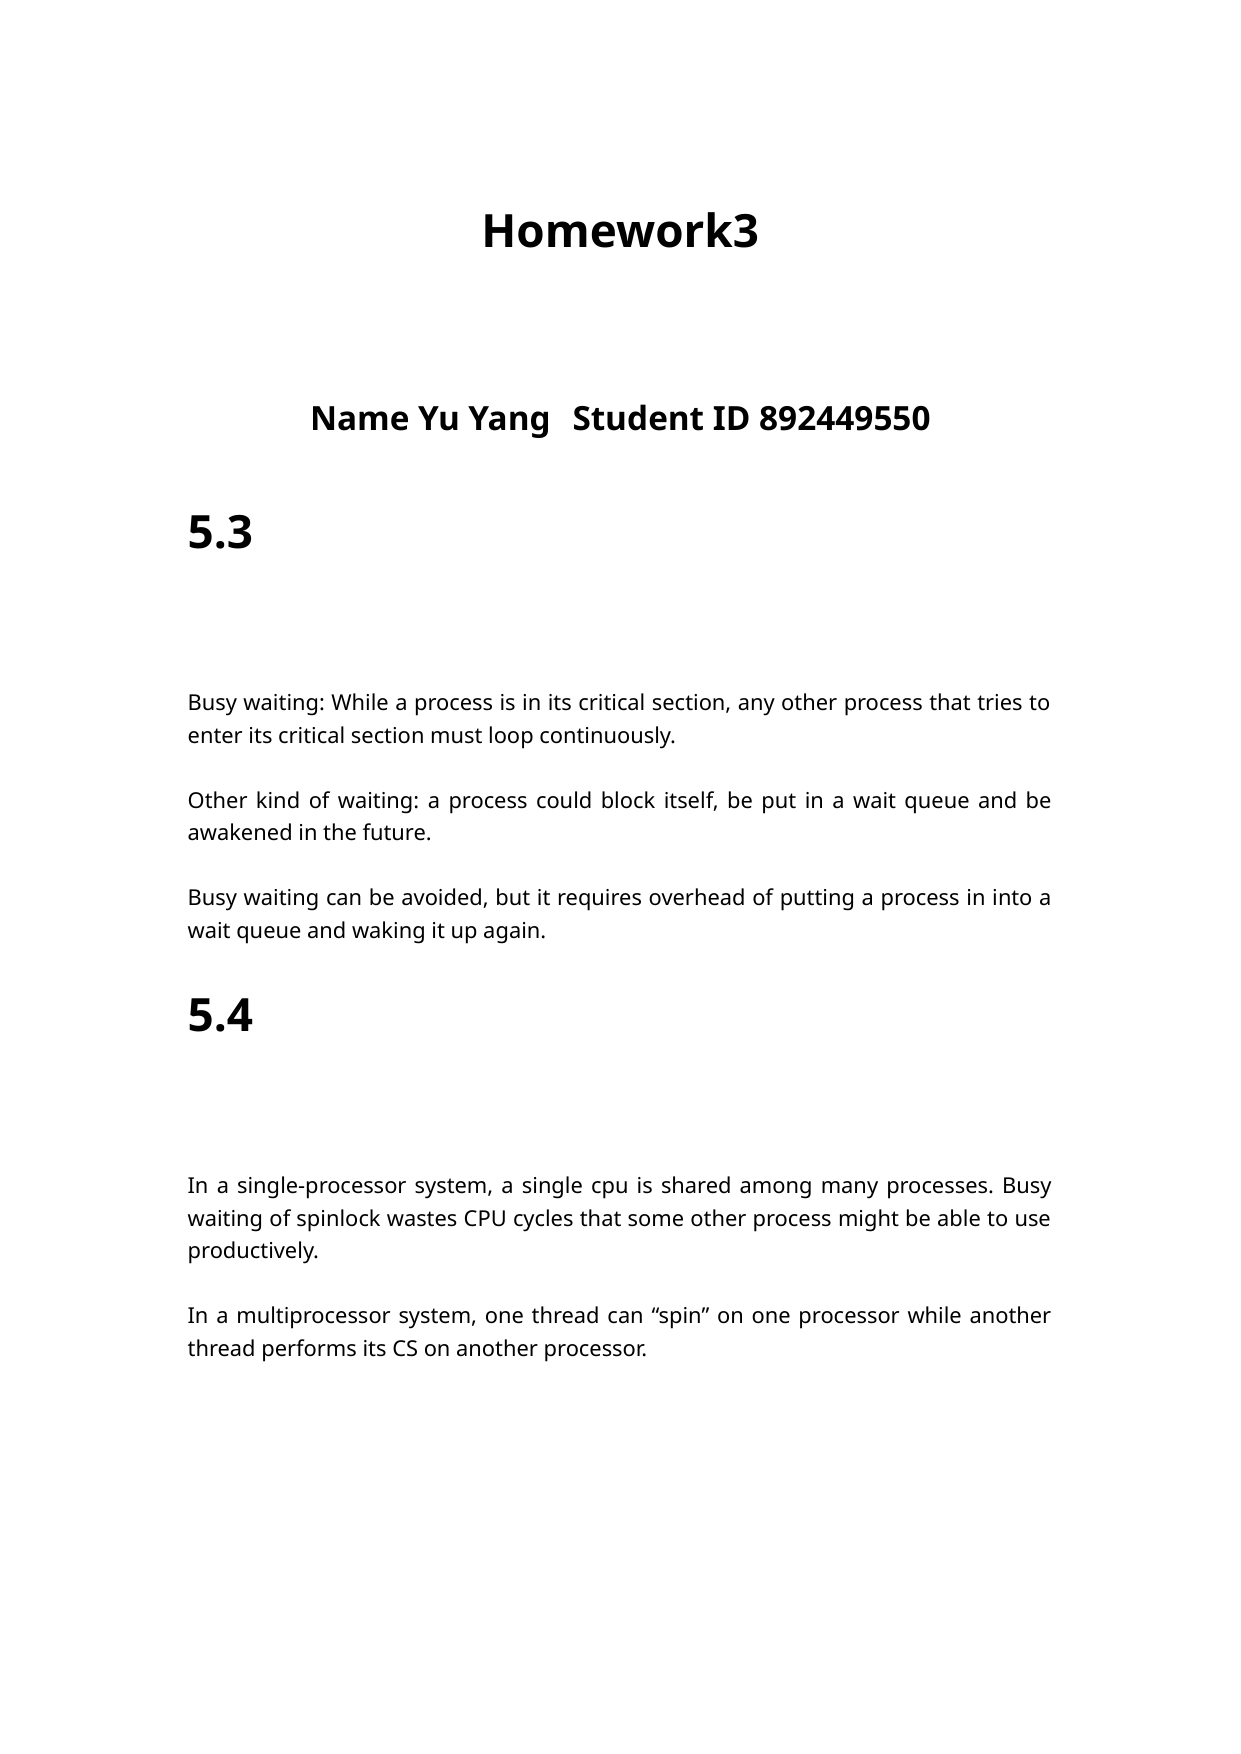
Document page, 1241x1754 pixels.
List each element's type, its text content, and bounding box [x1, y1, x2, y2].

text In a single-processor system, a single cpu is shared among many processes. Busy waiting of spinlock wastes CPU cycles that some other process might be able to use productively. [187, 1169, 1053, 1266]
text Busy waiting: While a process is in its critical section, any other process that tries to enter its critical section must loop continuously. [187, 686, 1053, 751]
subtitle 5.4 [187, 981, 1053, 1046]
text In a multiprocessor system, one thread can “spin” on one processor while another thread performs its CS on another processor. [187, 1299, 1053, 1364]
text Busy waiting can be avoided, but it requires overhead of putting a process in into a wait queue and waking it up again. [187, 881, 1053, 946]
subtitle Homework3 [187, 197, 1053, 262]
subtitle 5.3 [187, 499, 1053, 564]
text Other kind of waiting: a process could block itself, be put in a wait queue and be awakened in the future. [187, 783, 1053, 848]
subtitle Name Yu Yang Student ID 892449550 [187, 385, 1053, 450]
